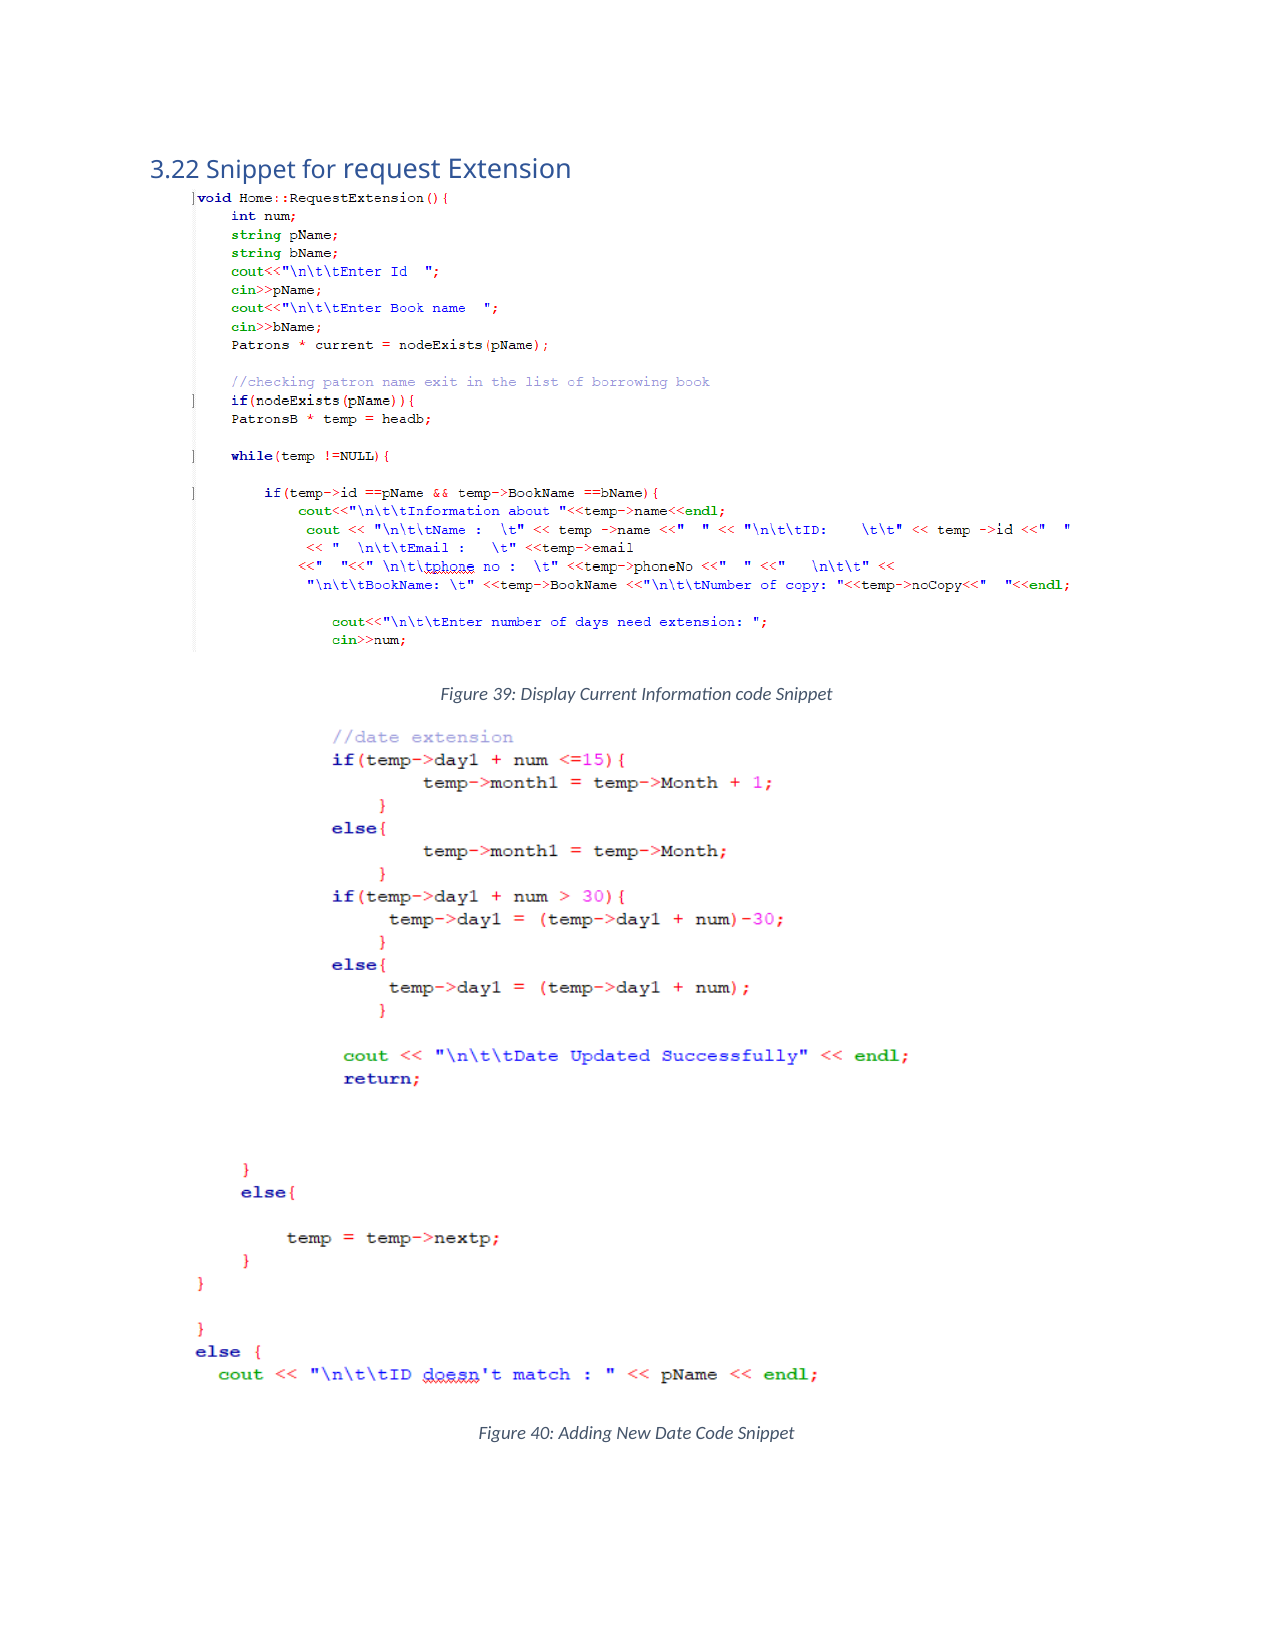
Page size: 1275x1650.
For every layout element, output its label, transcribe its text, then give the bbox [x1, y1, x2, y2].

picture [150, 726, 967, 1391]
text Figure 40: Adding New Date Code Snippet [150, 1421, 1125, 1444]
text Figure 39: Display Current Information code Snippet [150, 682, 1125, 705]
subtitle 3.22 Snippet for request Extension [150, 150, 1125, 187]
picture [192, 189, 1083, 652]
